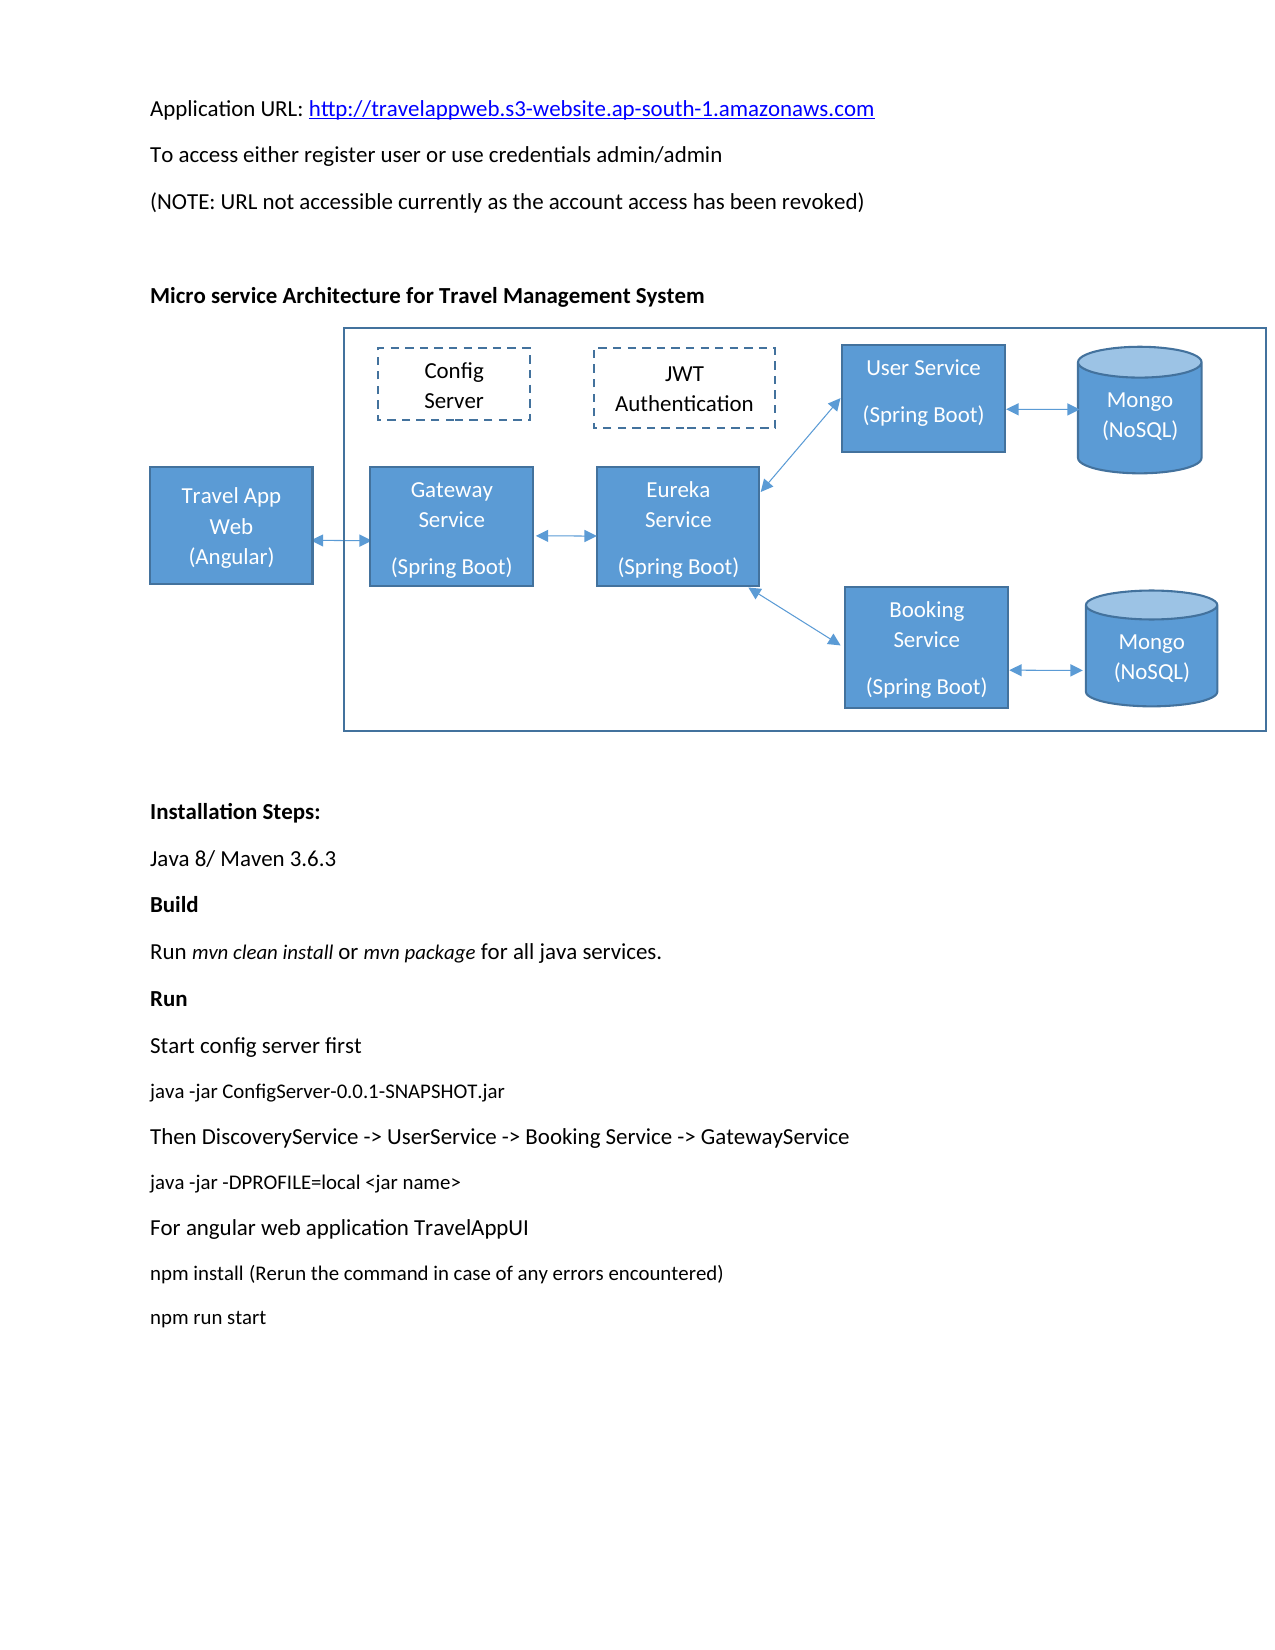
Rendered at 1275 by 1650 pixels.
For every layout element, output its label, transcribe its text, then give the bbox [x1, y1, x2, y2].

text (NOTE: URL not accessible currently as the account access has been revoked) [150, 187, 1125, 216]
text Run mvn clean install or mvn package for all java services. [150, 937, 1125, 966]
text For angular web application TravelAppUI [150, 1213, 1125, 1241]
text Build [150, 891, 1125, 919]
text Installation Steps: [150, 797, 1125, 825]
text Then DiscoveryService -> UserService -> Booking Service -> GatewayService [150, 1122, 1125, 1150]
text java -jar -DPROFILE=local <jar name> [150, 1169, 1125, 1194]
text Start config server first [150, 1031, 1125, 1059]
text java -jar ConfigServer-0.0.1-SNAPSHOT.jar [150, 1078, 1125, 1103]
text Application URL: http://travelappweb.s3-website.ap-south-1.amazonaws.com [150, 94, 1125, 122]
text To access either register user or use credentials admin/admin [150, 141, 1125, 169]
text npm install (Rerun the command in case of any errors encountered) [150, 1260, 1125, 1285]
text npm run start [150, 1304, 1125, 1330]
text Java 8/ Maven 3.6.3 [150, 844, 1125, 872]
text Micro service Architecture for Travel Management System [150, 281, 1125, 309]
text Run [150, 984, 1125, 1012]
